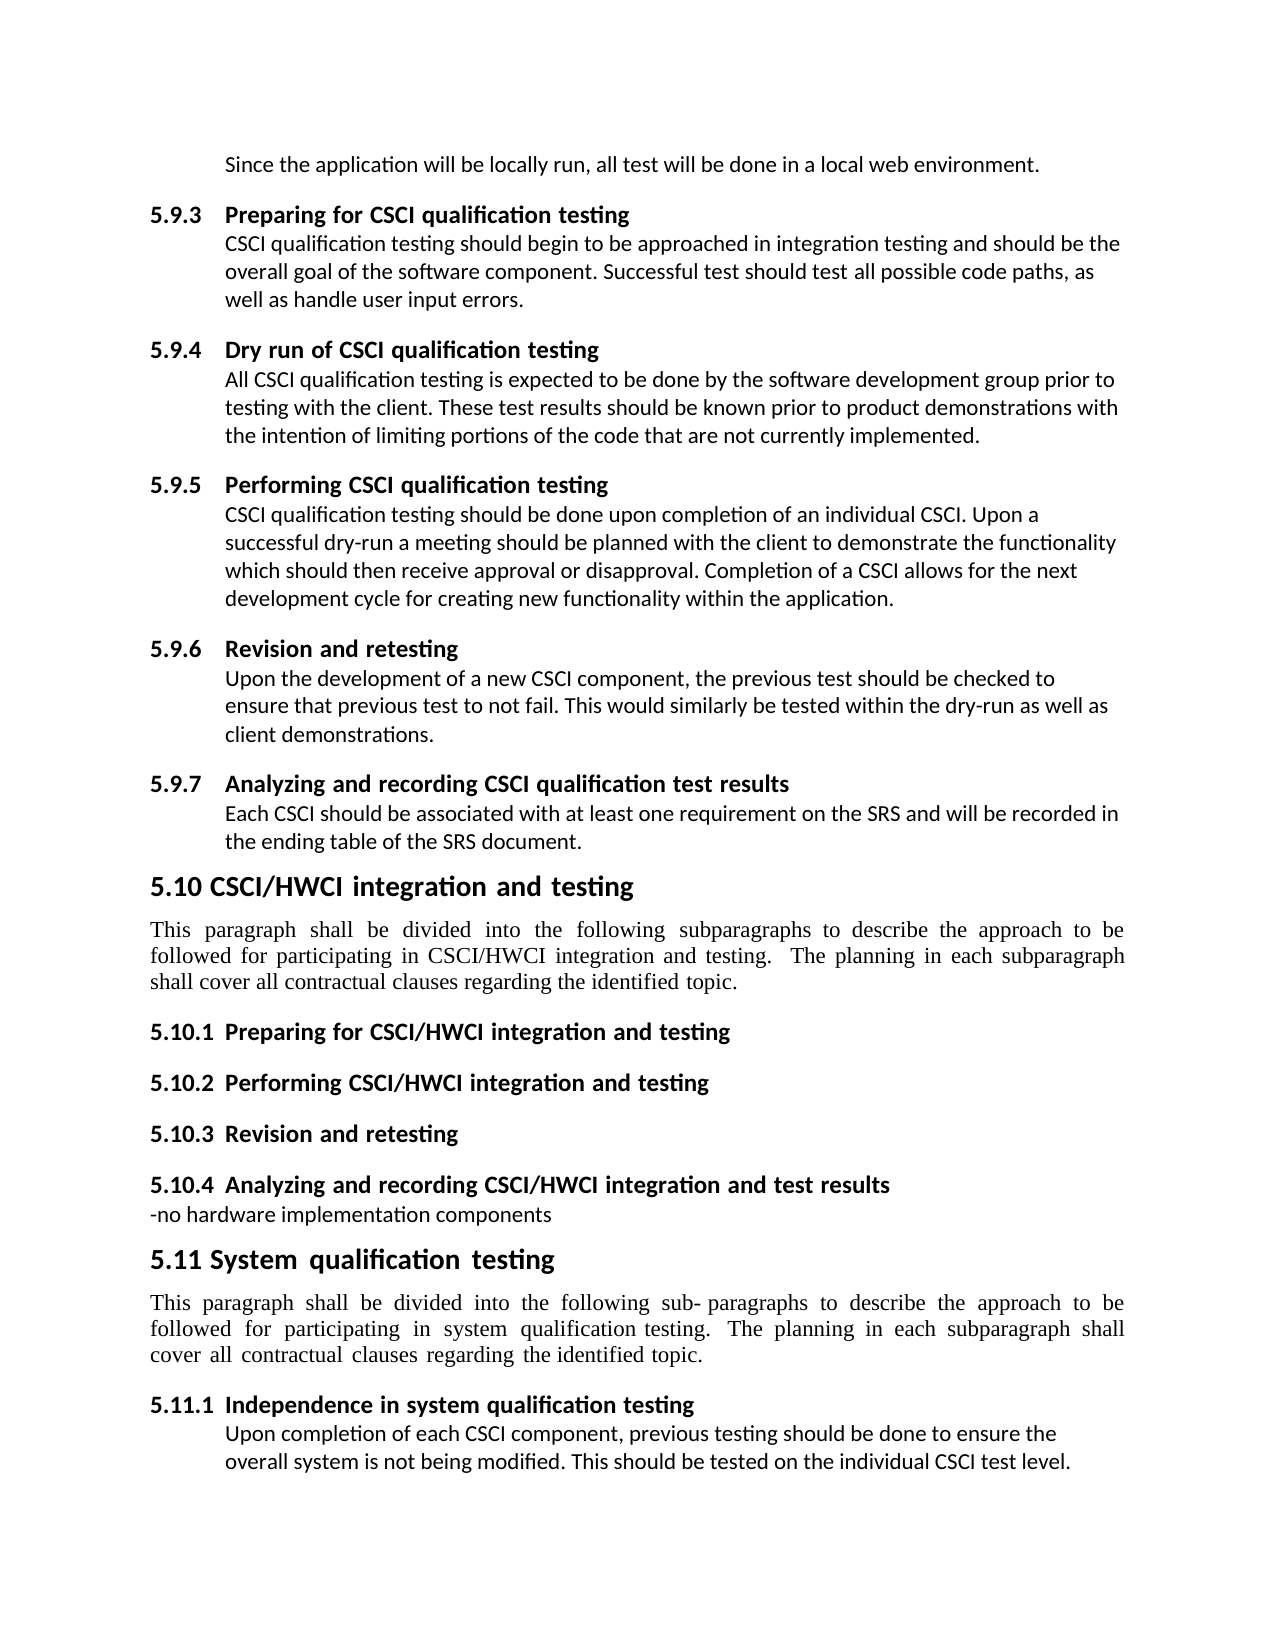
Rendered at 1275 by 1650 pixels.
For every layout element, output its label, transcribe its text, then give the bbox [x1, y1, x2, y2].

subtitle Analyzing and recording CSCI qualification test results [150, 768, 1125, 799]
text -no hardware implementation components [150, 1200, 1125, 1228]
subtitle System qualification testing [150, 1241, 1125, 1276]
text Each CSCI should be associated with at least one requirement on the SRS and will be recorded in the ending table of the SRS document. [225, 799, 1125, 855]
text CSCI qualification testing should begin to be approached in integration testing and should be the overall goal of the software component. Successful test should test all possible code paths, as well as handle user input errors. [225, 229, 1125, 313]
subtitle Dry run of CSCI qualification testing [150, 334, 1125, 365]
subtitle Analyzing and recording CSCI/HWCI integration and test results [150, 1170, 1125, 1200]
subtitle Performing CSCI/HWCI integration and testing [150, 1067, 1125, 1097]
text This paragraph shall be divided into the following sub- paragraphs to describe the approach to be followed for participating in system qualification testing. The planning in each subparagraph shall cover all contractual clauses regarding the identified topic. [150, 1289, 1125, 1368]
subtitle Revision and retesting [150, 1118, 1125, 1149]
text Upon the development of a new CSCI component, the previous test should be checked to ensure that previous test to not fail. This would similarly be tested within the dry-run as well as client demonstrations. [225, 664, 1125, 748]
subtitle Revision and retesting [150, 633, 1125, 664]
text Since the application will be locally run, all test will be done in a local web environment. [225, 150, 1125, 178]
text Upon completion of each CSCI component, previous testing should be done to ensure the overall system is not being modified. This should be tested on the individual CSCI test level. [225, 1419, 1125, 1475]
text All CSCI qualification testing is expected to be done by the software development group prior to testing with the client. These test results should be known prior to product demonstrations with the intention of limiting portions of the code that are not currently implemented. [225, 365, 1125, 449]
subtitle Preparing for CSCI/HWCI integration and testing [150, 1016, 1125, 1046]
subtitle Independence in system qualification testing [150, 1389, 1125, 1419]
text This paragraph shall be divided into the following subparagraphs to describe the approach to be followed for participating in CSCI/HWCI integration and testing. The planning in each subparagraph shall cover all contractual clauses regarding the identified topic. [150, 916, 1125, 995]
text CSCI qualification testing should be done upon completion of an individual CSCI. Upon a successful dry-run a meeting should be planned with the client to demonstrate the functionality which should then receive approval or disapproval. Completion of a CSCI allows for the next development cycle for creating new functionality within the application. [225, 500, 1125, 612]
subtitle Performing CSCI qualification testing [150, 470, 1125, 500]
subtitle Preparing for CSCI qualification testing [150, 199, 1125, 229]
subtitle CSCI/HWCI integration and testing [150, 868, 1125, 903]
